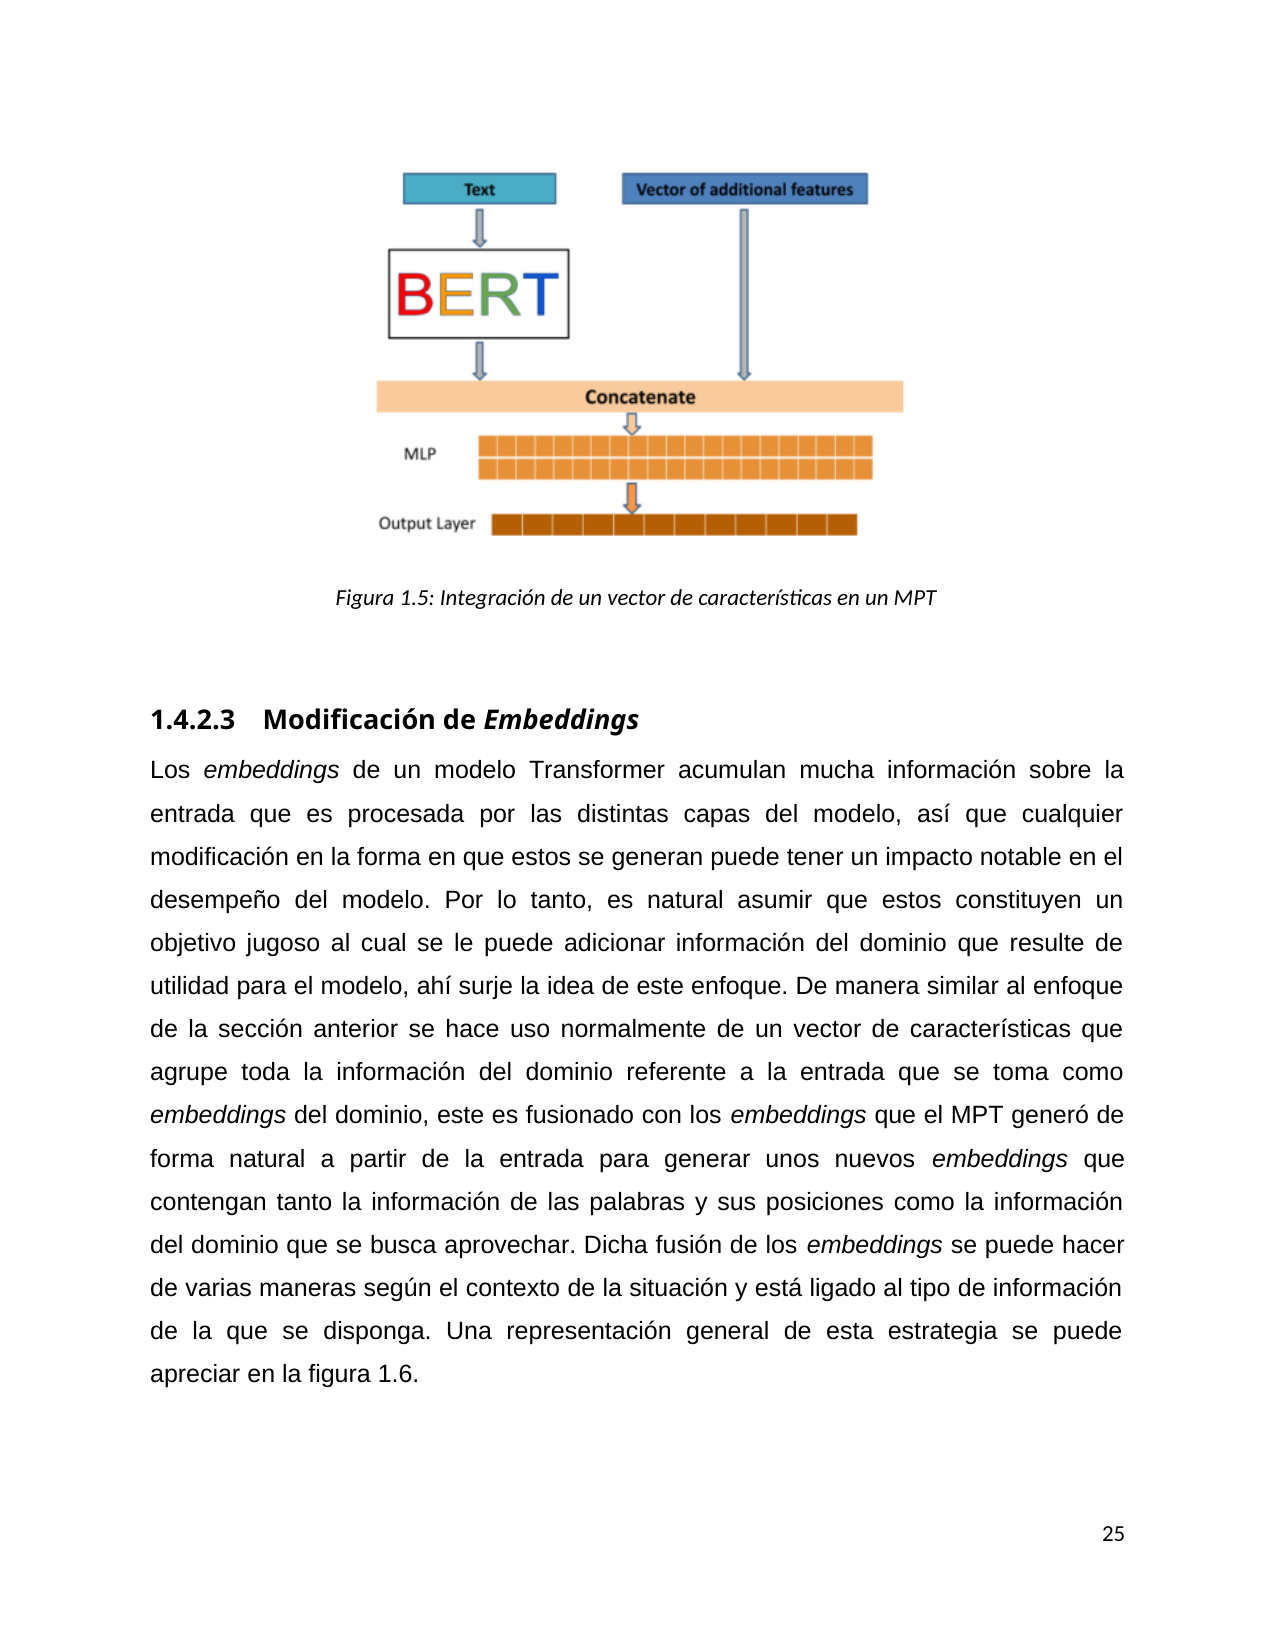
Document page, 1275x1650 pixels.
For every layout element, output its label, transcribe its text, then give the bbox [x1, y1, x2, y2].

picture [353, 150, 922, 553]
subtitle Modificación de Embeddings [150, 700, 1125, 737]
subtitle Figura 1.5: Integración de un vector de características en un MPT [150, 583, 1125, 611]
text Los embeddings de un modelo Transformer acumulan mucha información sobre la entrada que es procesada por las distintas capas del modelo, así que cualquier modificación en la forma en que estos se generan puede tener un impacto notable en el desempeño del modelo. Por lo tanto, es natural asumir que estos constituyen un objetivo jugoso al cual se le puede adicionar información del dominio que resulte de utilidad para el modelo, ahí surje la idea de este enfoque. De manera similar al enfoque de la sección anterior se hace uso normalmente de un vector de características que agrupe toda la información del dominio referente a la entrada que se toma como embeddings del dominio, este es fusionado con los embeddings que el MPT generó de forma natural a partir de la entrada para generar unos nuevos embeddings que contengan tanto la información de las palabras y sus posiciones como la información del dominio que se busca aprovechar. Dicha fusión de los embeddings se puede hacer de varias maneras según el contexto de la situación y está ligado al tipo de información de la que se disponga. Una representación general de esta estrategia se puede apreciar en la figura 1.6. [150, 755, 1125, 1388]
